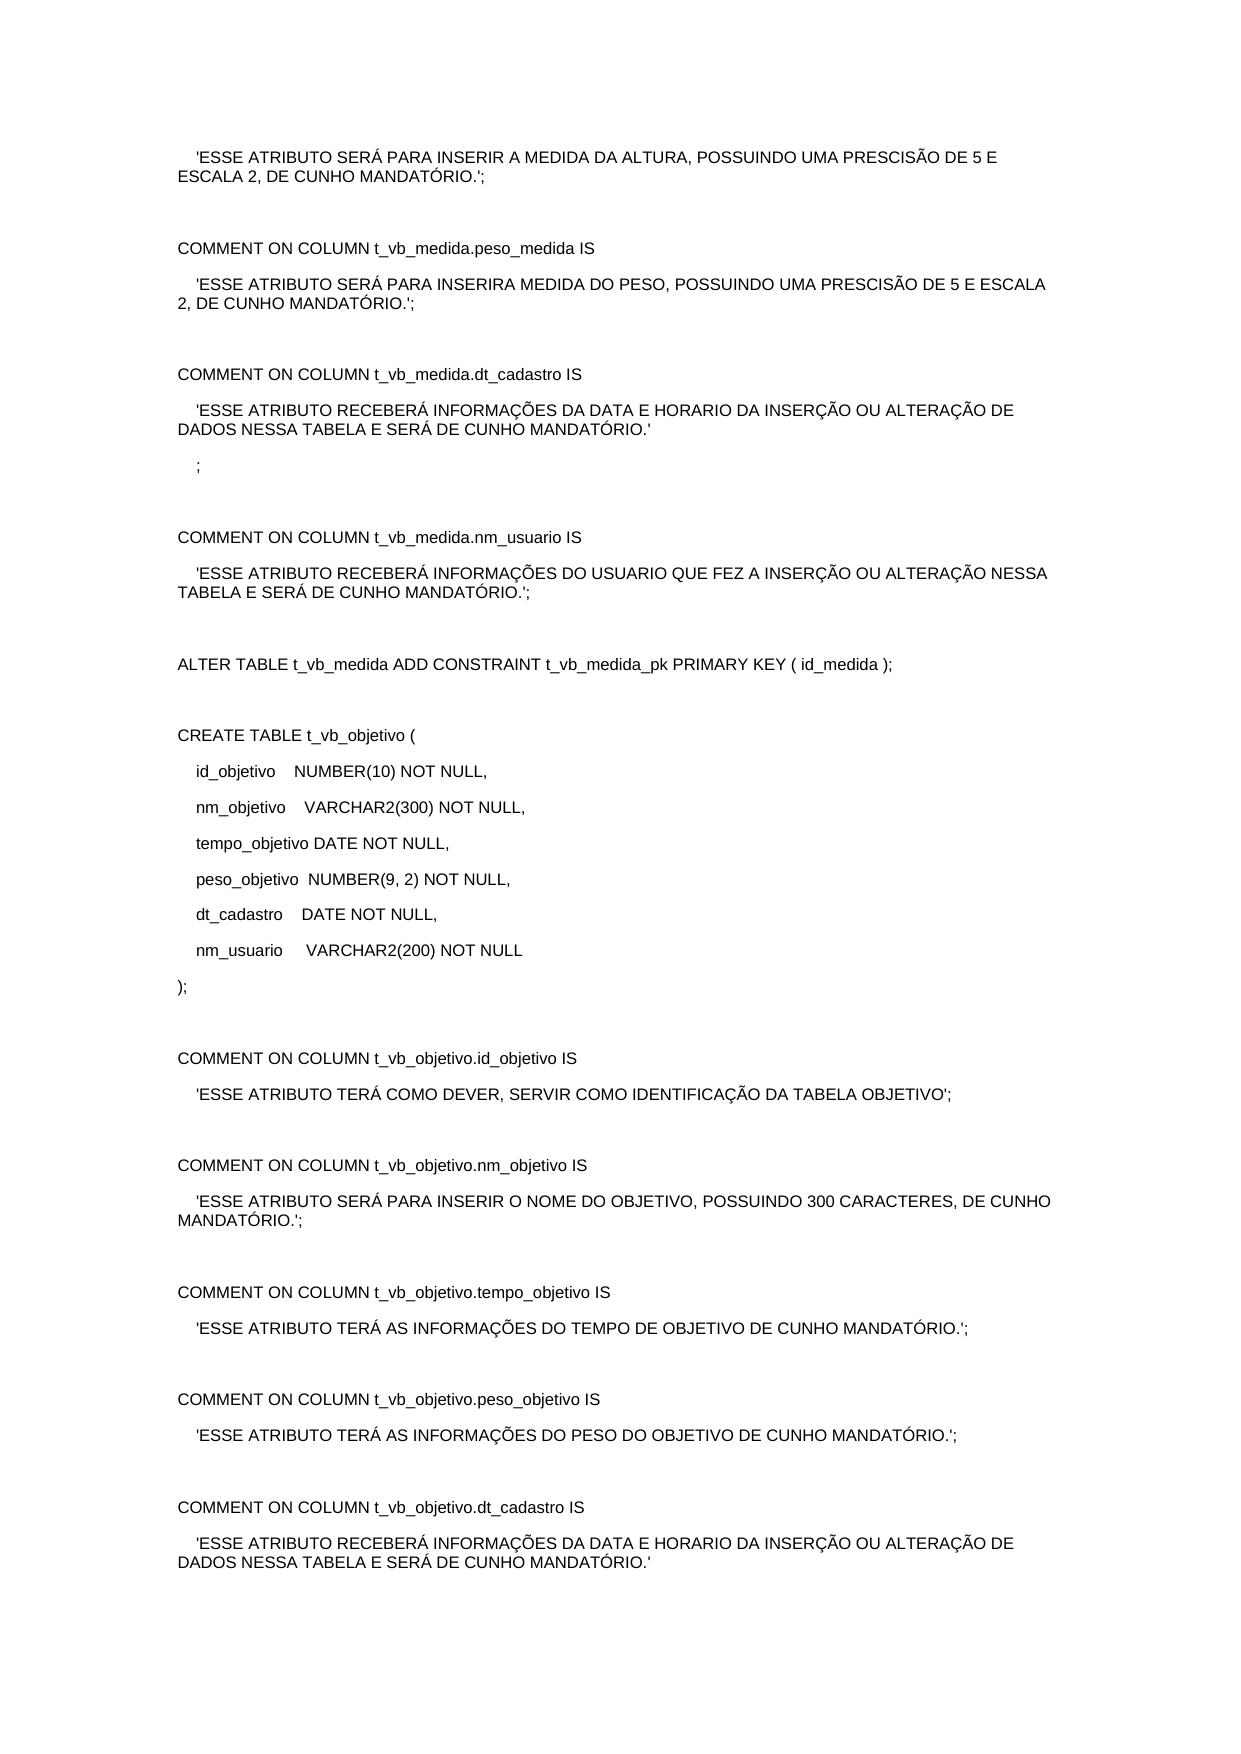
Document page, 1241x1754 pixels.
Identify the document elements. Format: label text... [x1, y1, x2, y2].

text ; [177, 456, 1063, 475]
text COMMENT ON COLUMN t_vb_objetivo.peso_objetivo IS [177, 1390, 1063, 1409]
text 'ESSE ATRIBUTO RECEBERÁ INFORMAÇÕES DA DATA E HORARIO DA INSERÇÃO OU ALTERAÇÃO DE DADOS NESSA TABELA E SERÁ DE CUNHO MANDATÓRIO.' [177, 1533, 1063, 1572]
text COMMENT ON COLUMN t_vb_objetivo.dt_cadastro IS [177, 1498, 1063, 1517]
text 'ESSE ATRIBUTO SERÁ PARA INSERIR A MEDIDA DA ALTURA, POSSUINDO UMA PRESCISÃO DE 5 E ESCALA 2, DE CUNHO MANDATÓRIO.'; [177, 148, 1063, 186]
text dt_cadastro DATE NOT NULL, [177, 905, 1063, 924]
text COMMENT ON COLUMN t_vb_objetivo.id_objetivo IS [177, 1048, 1063, 1068]
text CREATE TABLE t_vb_objetivo ( [177, 726, 1063, 745]
text 'ESSE ATRIBUTO TERÁ COMO DEVER, SERVIR COMO IDENTIFICAÇÃO DA TABELA OBJETIVO'; [177, 1084, 1063, 1103]
text tempo_objetivo DATE NOT NULL, [177, 833, 1063, 853]
text ); [177, 977, 1063, 996]
text ALTER TABLE t_vb_medida ADD CONSTRAINT t_vb_medida_pk PRIMARY KEY ( id_medida ); [177, 654, 1063, 673]
text nm_objetivo VARCHAR2(300) NOT NULL, [177, 798, 1063, 817]
text 'ESSE ATRIBUTO TERÁ AS INFORMAÇÕES DO TEMPO DE OBJETIVO DE CUNHO MANDATÓRIO.'; [177, 1318, 1063, 1338]
text 'ESSE ATRIBUTO TERÁ AS INFORMAÇÕES DO PESO DO OBJETIVO DE CUNHO MANDATÓRIO.'; [177, 1426, 1063, 1445]
text 'ESSE ATRIBUTO SERÁ PARA INSERIRA MEDIDA DO PESO, POSSUINDO UMA PRESCISÃO DE 5 E ESCALA 2, DE CUNHO MANDATÓRIO.'; [177, 274, 1063, 313]
text COMMENT ON COLUMN t_vb_medida.dt_cadastro IS [177, 365, 1063, 384]
text COMMENT ON COLUMN t_vb_medida.nm_usuario IS [177, 528, 1063, 547]
text 'ESSE ATRIBUTO SERÁ PARA INSERIR O NOME DO OBJETIVO, POSSUINDO 300 CARACTERES, DE CUNHO MANDATÓRIO.'; [177, 1192, 1063, 1230]
text COMMENT ON COLUMN t_vb_objetivo.nm_objetivo IS [177, 1156, 1063, 1175]
text COMMENT ON COLUMN t_vb_objetivo.tempo_objetivo IS [177, 1283, 1063, 1302]
text COMMENT ON COLUMN t_vb_medida.peso_medida IS [177, 238, 1063, 258]
text peso_objetivo NUMBER(9, 2) NOT NULL, [177, 869, 1063, 888]
text 'ESSE ATRIBUTO RECEBERÁ INFORMAÇÕES DA DATA E HORARIO DA INSERÇÃO OU ALTERAÇÃO DE DADOS NESSA TABELA E SERÁ DE CUNHO MANDATÓRIO.' [177, 401, 1063, 439]
text id_objetivo NUMBER(10) NOT NULL, [177, 762, 1063, 781]
text 'ESSE ATRIBUTO RECEBERÁ INFORMAÇÕES DO USUARIO QUE FEZ A INSERÇÃO OU ALTERAÇÃO NESSA TABELA E SERÁ DE CUNHO MANDATÓRIO.'; [177, 563, 1063, 602]
text nm_usuario VARCHAR2(200) NOT NULL [177, 941, 1063, 960]
